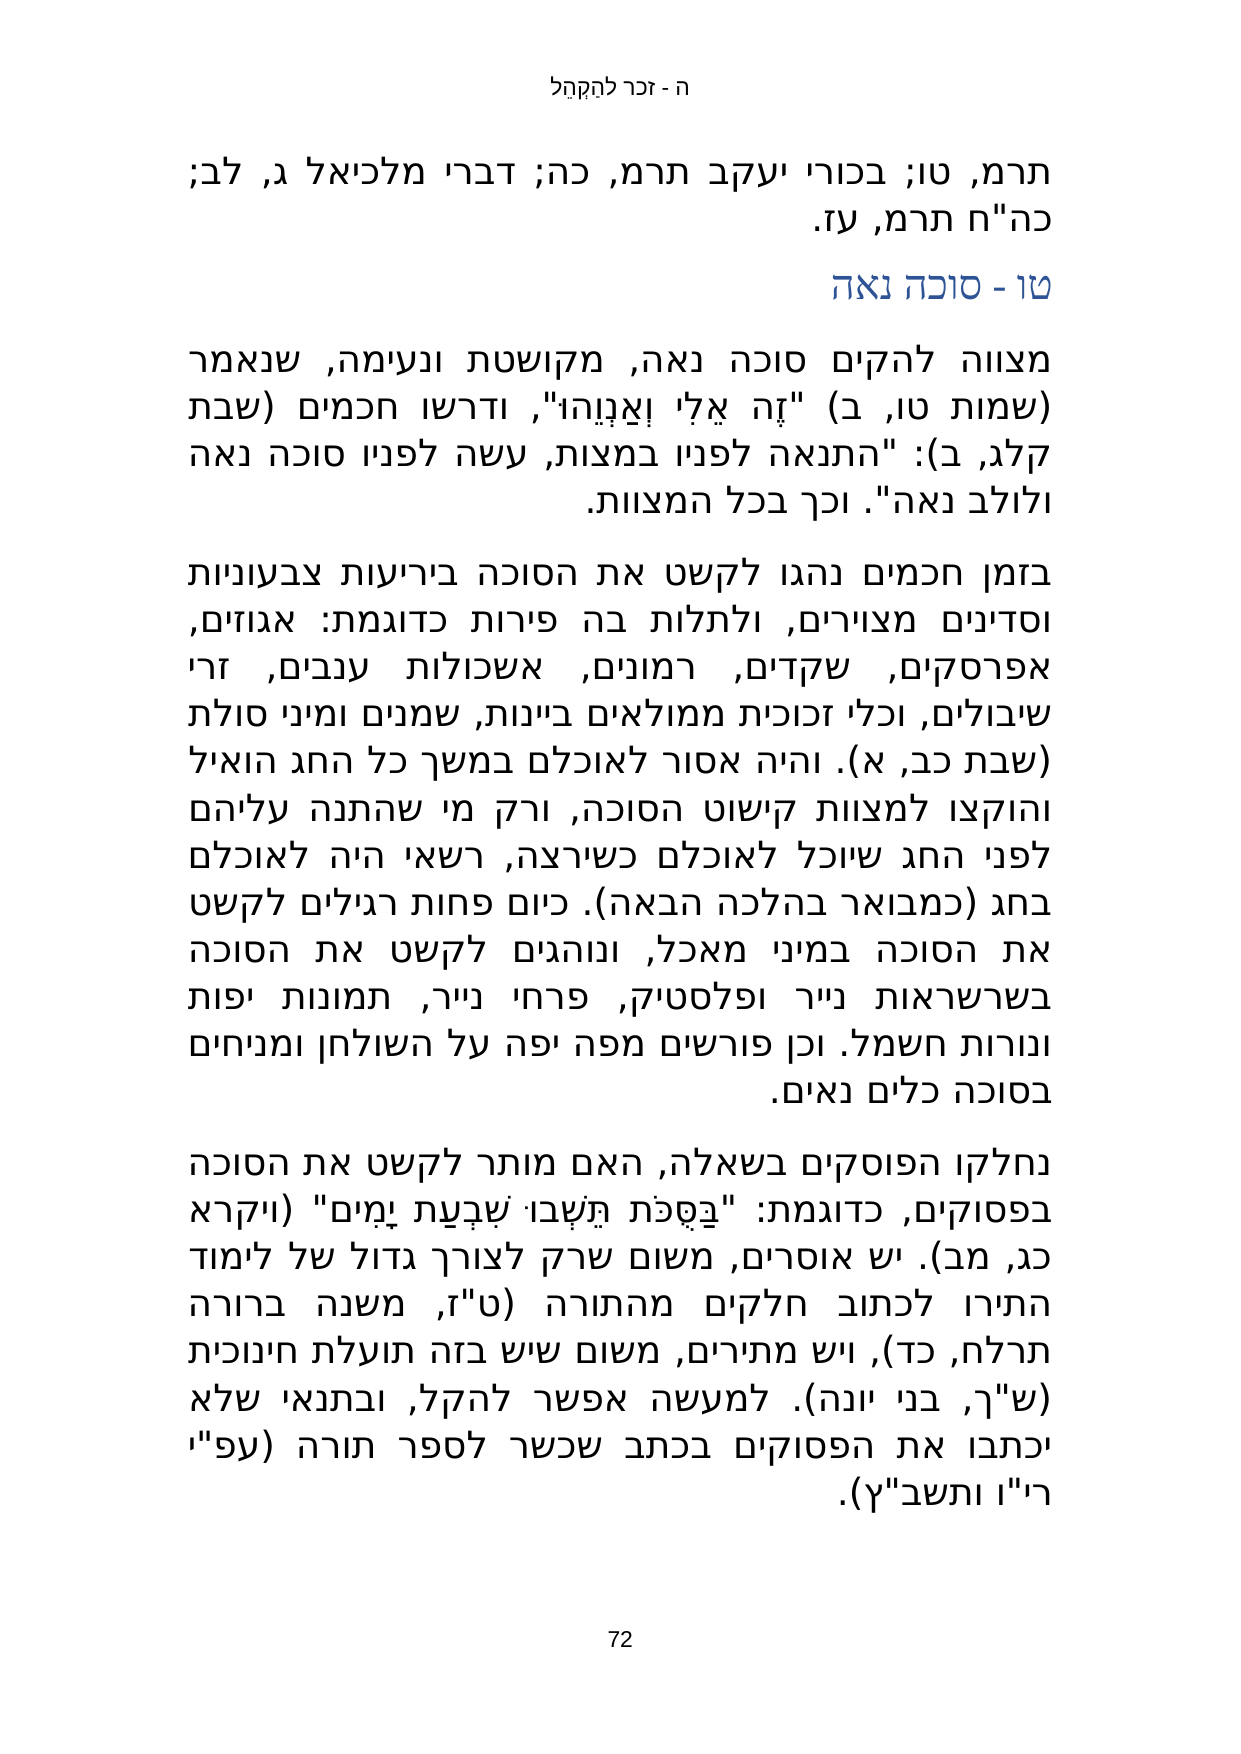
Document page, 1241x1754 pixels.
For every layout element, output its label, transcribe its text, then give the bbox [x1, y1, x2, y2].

subtitle טו - סוכה נאה [187, 261, 1053, 309]
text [187, 150, 1053, 241]
text בזמן חכמים נהגו לקשט את הסוכה ביריעות צבעוניות וסדינים מצוירים, ולתלות בה פירות כדוגמת: אגוזים, אפרסקים, שקדים, רמונים, אשכולות ענבים, זרי שיבולים, וכלי זכוכית ממולאים ביינות, שמנים ומיני סולת (שבת כב, א). והיה אסור לאוכלם במשך כל החג הואיל והוקצו למצוות קישוט הסוכה, ורק מי שהתנה עליהם לפני החג שיוכל לאוכלם כשירצה, רשאי היה לאוכלם בחג (כמבואר בהלכה הבאה). כיום פחות רגילים לקשט את הסוכה במיני מאכל, ונוהגים לקשט את הסוכה בשרשראות נייר ופלסטיק, פרחי נייר, תמונות יפות ונורות חשמל. וכן פורשים מפה יפה על השולחן ומניחים בסוכה כלים נאים. [187, 551, 1053, 1112]
text נחלקו הפוסקים בשאלה, האם מותר לקשט את הסוכה בפסוקים, כדוגמת: "בַּסֻּכֹּת תֵּשְׁבוּ שִׁבְעַת יָמִים" (ויקרא כג, מב). יש אוסרים, משום שרק לצורך גדול של לימוד התירו לכתוב חלקים מהתורה (ט"ז, משנה ברורה תרלח, כד), ויש מתירים, משום שיש בזה תועלת חינוכית (ש"ך, בני יונה). למעשה אפשר להקל, ובתנאי שלא יכתבו את הפסוקים בכתב שכשר לספר תורה (עפ"י רי"ו ותשב"ץ). [187, 1141, 1053, 1514]
text מצווה להקים סוכה נאה, מקושטת ונעימה, שנאמר (שמות טו, ב) "זֶה אֵלִי וְאַנְוֵהוּ", ודרשו חכמים (שבת קלג, ב): "התנאה לפניו במצות, עשה לפניו סוכה נאה ולולב נאה". וכך בכל המצוות. [187, 337, 1053, 522]
